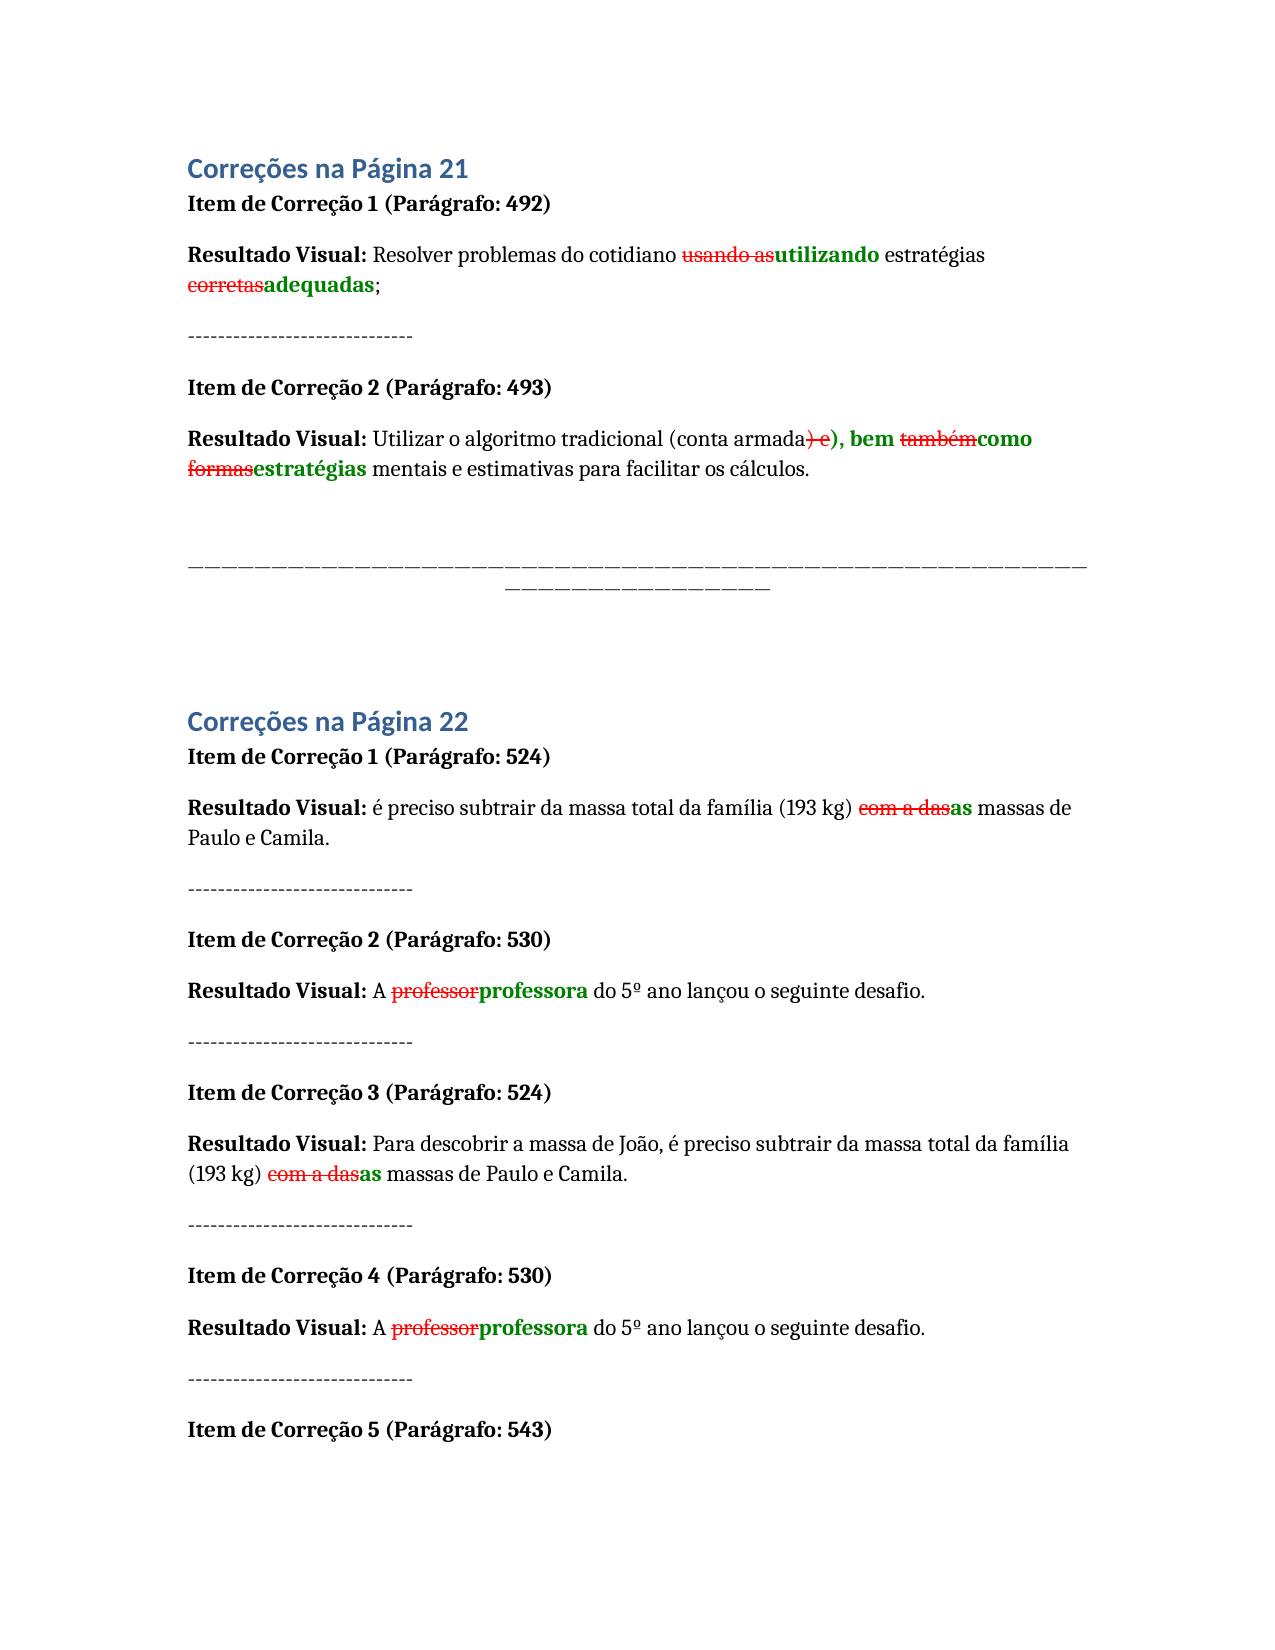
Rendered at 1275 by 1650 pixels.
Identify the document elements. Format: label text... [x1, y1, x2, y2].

subtitle Correções na Página 22 [187, 703, 1087, 738]
text ------------------------------ [187, 1365, 1087, 1392]
text Resultado Visual: Para descobrir a massa de João, é preciso subtrair da massa total da família (193 kg) com a dasas massas de Paulo e Camila. [187, 1131, 1087, 1188]
text ------------------------------ [187, 1029, 1087, 1055]
text Resultado Visual: A professorprofessora do 5º ano lançou o seguinte desafio. [187, 1314, 1087, 1341]
text ------------------------------ [187, 876, 1087, 902]
text Item de Correção 4 (Parágrafo: 530) [187, 1263, 1087, 1290]
text Item de Correção 2 (Parágrafo: 530) [187, 927, 1087, 953]
text Resultado Visual: Utilizar o algoritmo tradicional (conta armada) e), bem tambémcomo formasestratégias mentais e estimativas para facilitar os cálculos. [187, 425, 1087, 482]
text Item de Correção 1 (Parágrafo: 492) [187, 191, 1087, 217]
text —————————————————————————————————————————————————————————————————————— [187, 558, 1087, 599]
text Resultado Visual: A professorprofessora do 5º ano lançou o seguinte desafio. [187, 978, 1087, 1004]
subtitle Correções na Página 21 [187, 150, 1087, 186]
text Item de Correção 1 (Parágrafo: 524) [187, 743, 1087, 770]
text ------------------------------ [187, 323, 1087, 349]
text ------------------------------ [187, 1212, 1087, 1239]
text Item de Correção 3 (Parágrafo: 524) [187, 1080, 1087, 1106]
text Resultado Visual: é preciso subtrair da massa total da família (193 kg) com a dasas massas de Paulo e Camila. [187, 794, 1087, 851]
text Item de Correção 5 (Parágrafo: 543) [187, 1416, 1087, 1443]
text Resultado Visual: Resolver problemas do cotidiano usando asutilizando estratégias corretasadequadas; [187, 242, 1087, 298]
text Item de Correção 2 (Parágrafo: 493) [187, 374, 1087, 401]
